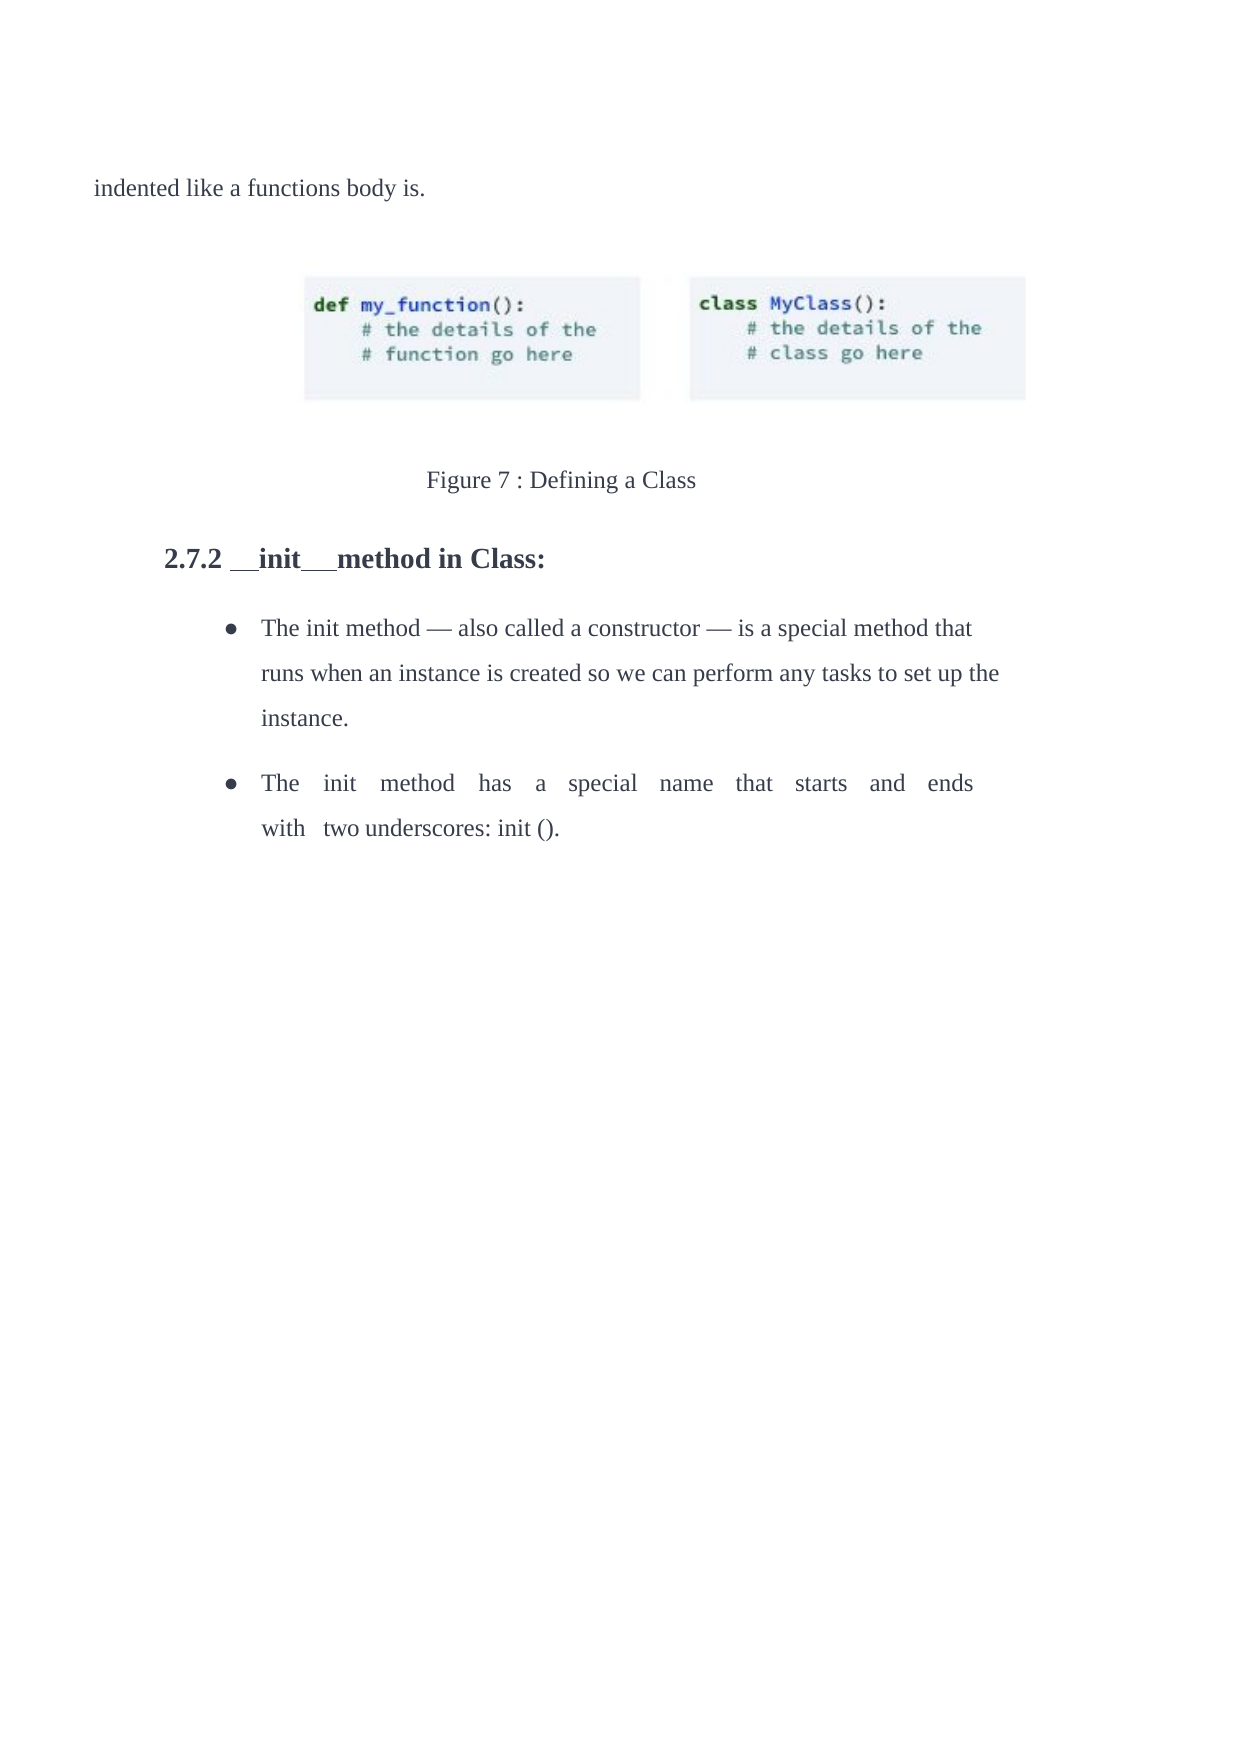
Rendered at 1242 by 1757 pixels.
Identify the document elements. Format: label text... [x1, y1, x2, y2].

text indented like a functions body is. [94, 173, 1144, 202]
subtitle init method in Class: [164, 541, 1144, 574]
list The init method — also called a constructor — is a special method that runs when an instance is created so we can perform any tasks to set up the instance. [223, 613, 1016, 732]
list The init method has a special name that starts and ends with two underscores: init (). [223, 768, 1016, 842]
picture [298, 259, 1026, 417]
text Figure 7 : Defining a Class [266, 465, 856, 494]
